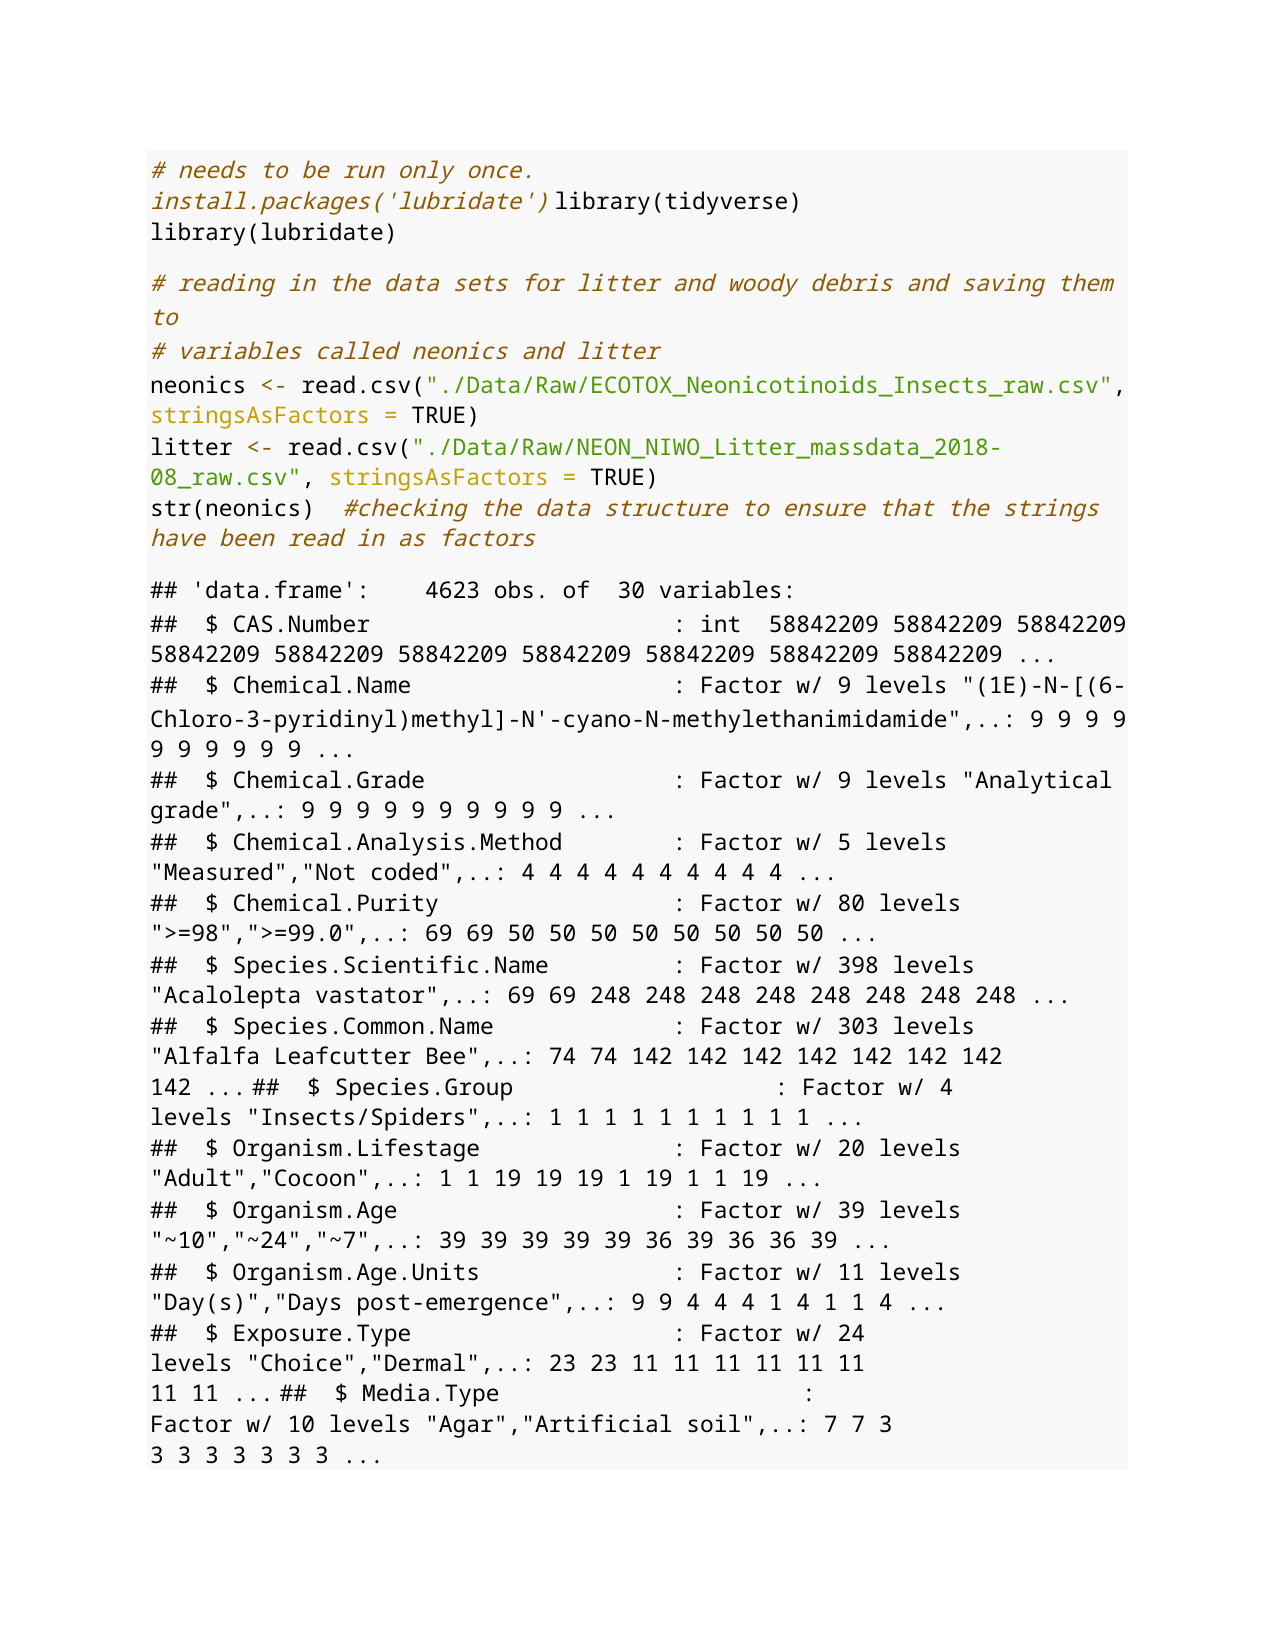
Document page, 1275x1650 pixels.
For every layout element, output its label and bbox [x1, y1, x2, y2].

table_header [147, 150, 1128, 1470]
